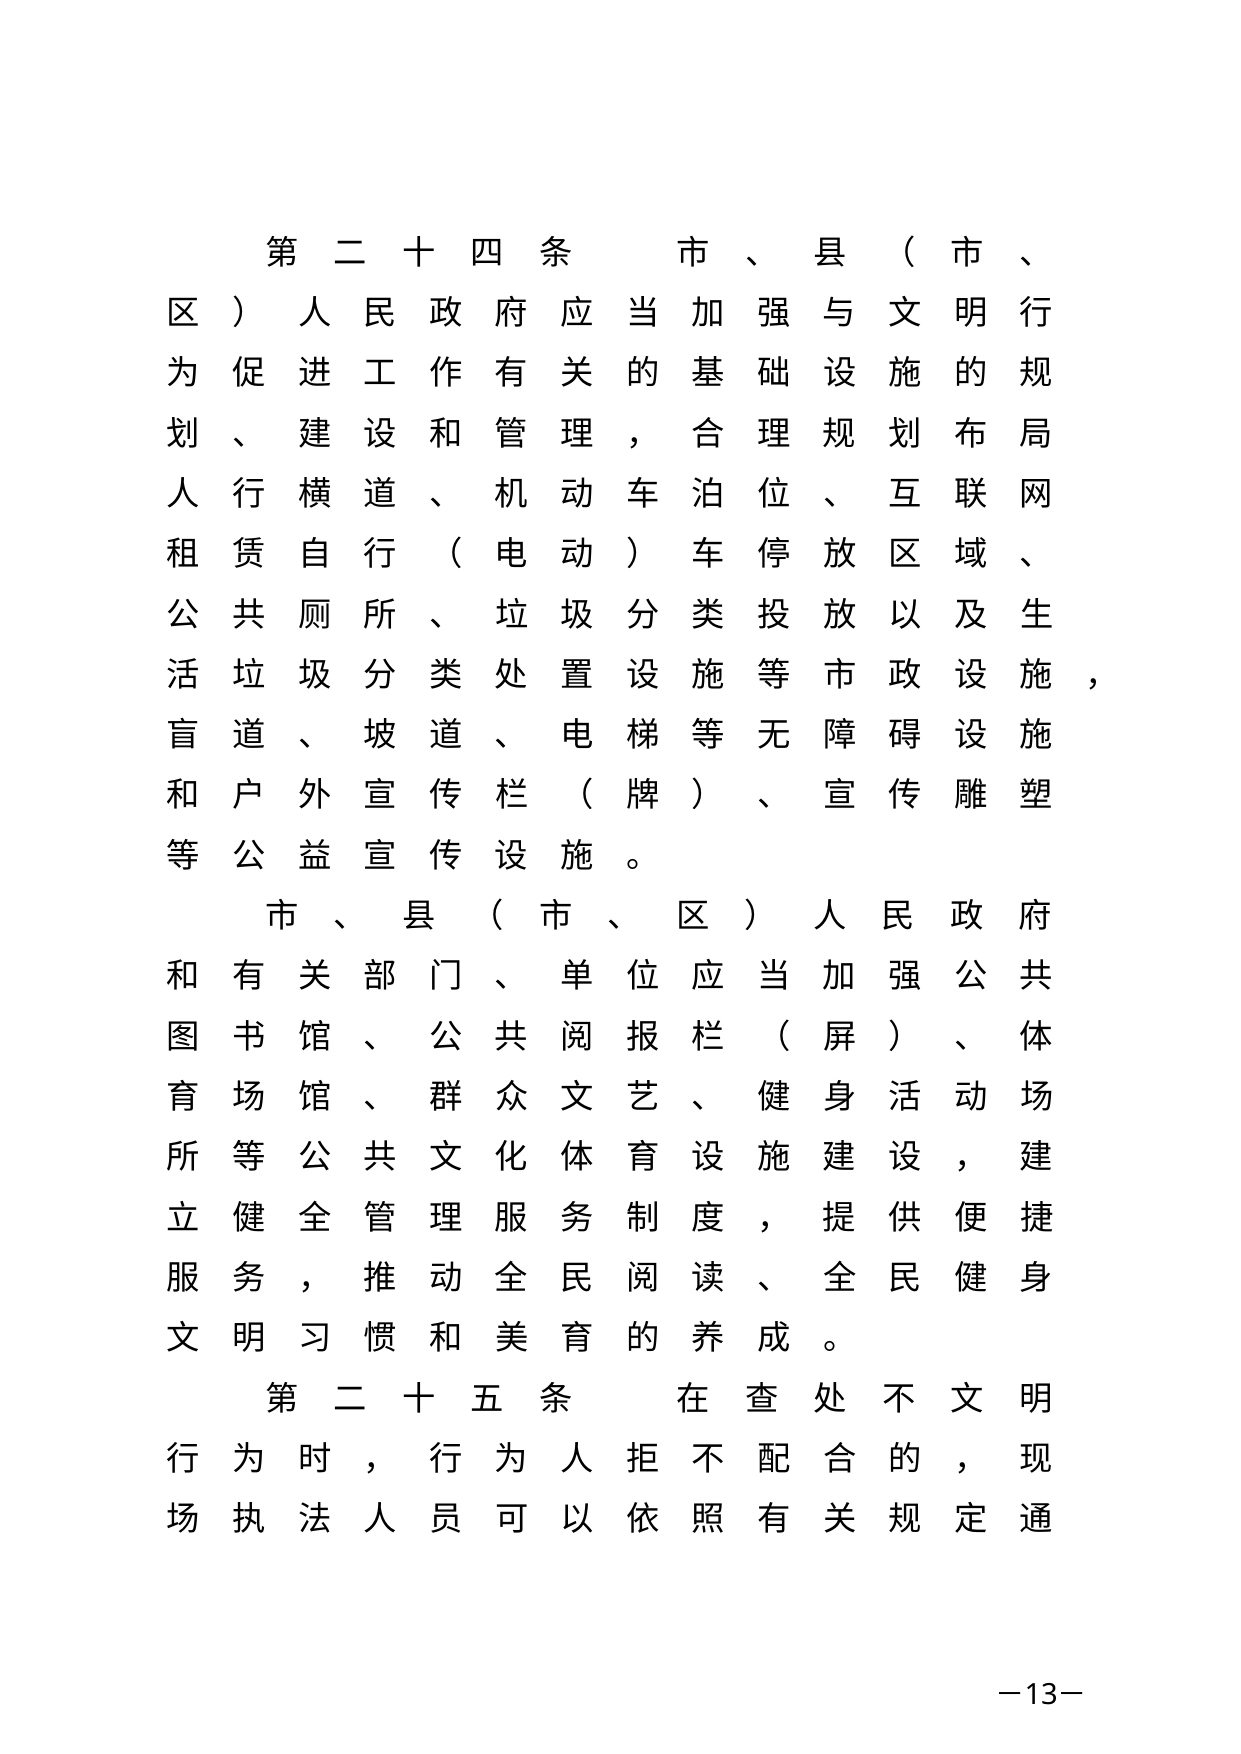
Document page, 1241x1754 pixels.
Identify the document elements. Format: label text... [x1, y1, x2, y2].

text 市、县（市、区）人民政府和有关部门、单位应当加强公共图书馆、公共阅报栏（屏）、体育场馆、群众文艺、健身活动场所等公共文化体育设施建设，建立健全管理服务制度，提供便捷服务，推动全民阅读、全民健身文明习惯和美育的养成。 [167, 883, 1085, 1365]
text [167, 1365, 1085, 1546]
text 第二十四条 市、县（市、区）人民政府应当加强与文明行为促进工作有关的基础设施的规划、建设和管理，合理规划布局人行横道、机动车泊位、互联网租赁自行（电动）车停放区域、公共厕所、垃圾分类投放以及生活垃圾分类处置设施等市政设施，盲道、坡道、电梯等无障碍设施和户外宣传栏（牌）、宣传雕塑等公益宣传设施。 [167, 219, 1085, 883]
